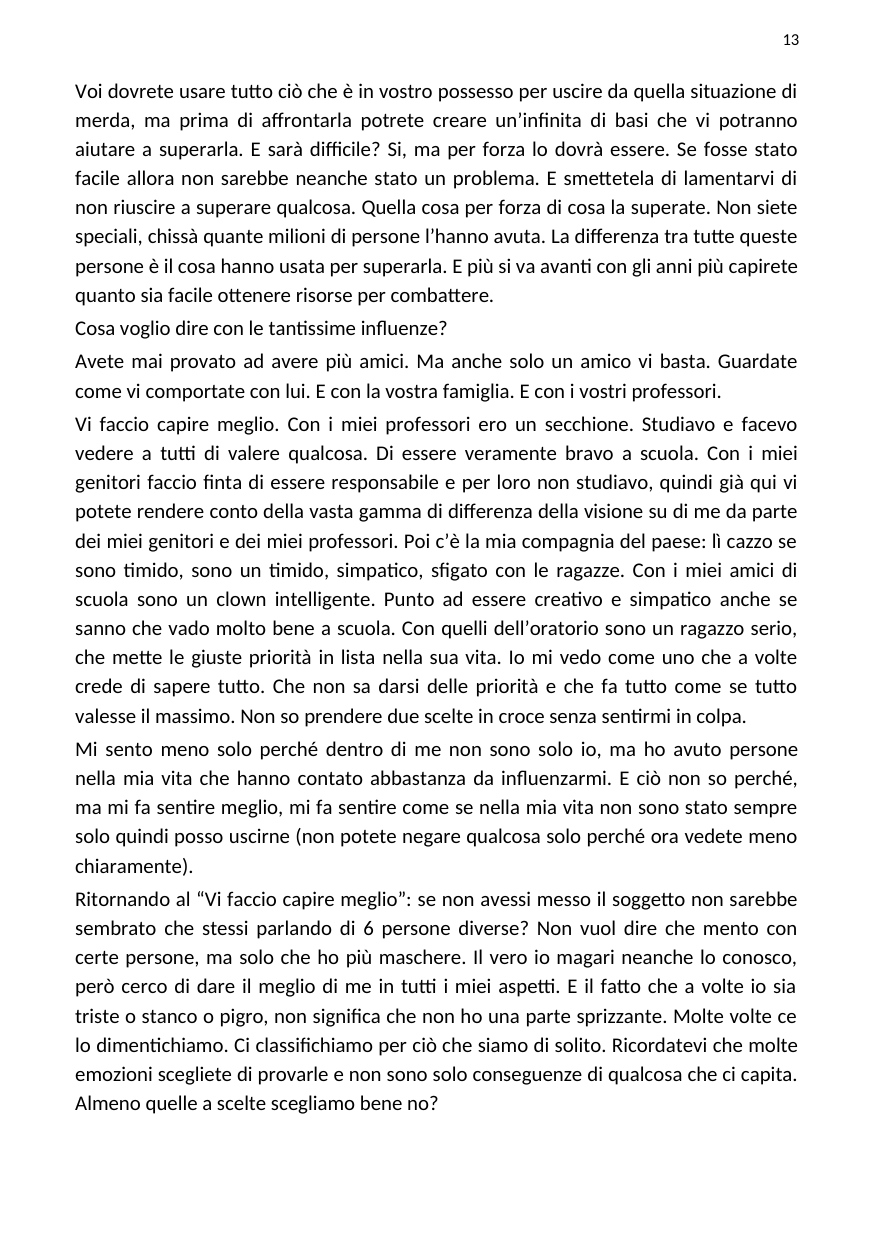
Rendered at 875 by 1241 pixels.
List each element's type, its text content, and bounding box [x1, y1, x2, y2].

text Vi faccio capire meglio. Con i miei professori ero un secchione. Studiavo e facevo vedere a tutti di valere qualcosa. Di essere veramente bravo a scuola. Con i miei genitori faccio finta di essere responsabile e per loro non studiavo, quindi già qui vi potete rendere conto della vasta gamma di differenza della visione su di me da parte dei miei genitori e dei miei professori. Poi c’è la mia compagnia del paese: lì cazzo se sono timido, sono un timido, simpatico, sfigato con le ragazze. Con i miei amici di scuola sono un clown intelligente. Punto ad essere creativo e simpatico anche se sanno che vado molto bene a scuola. Con quelli dell’oratorio sono un ragazzo serio, che mette le giuste priorità in lista nella sua vita. Io mi vedo come uno che a volte crede di sapere tutto. Che non sa darsi delle priorità e che fa tutto come se tutto valesse il massimo. Non so prendere due scelte in croce senza sentirmi in colpa. [75, 411, 799, 728]
text Avete mai provato ad avere più amici. Ma anche solo un amico vi basta. Guardate come vi comportate con lui. E con la vostra famiglia. E con i vostri professori. [75, 349, 799, 403]
text Ritornando al “Vi faccio capire meglio”: se non avessi messo il soggetto non sarebbe sembrato che stessi parlando di 6 persone diverse? Non vuol dire che mento con certe persone, ma solo che ho più maschere. Il vero io magari neanche lo conosco, però cerco di dare il meglio di me in tutti i miei aspetti. E il fatto che a volte io sia triste o stanco o pigro, non significa che non ho una parte sprizzante. Molte volte ce lo dimentichiamo. Ci classifichiamo per ciò che siamo di solito. Ricordatevi che molte emozioni scegliete di provarle e non sono solo conseguenze di qualcosa che ci capita. Almeno quelle a scelte scegliamo bene no? [75, 886, 799, 1116]
text Cosa voglio dire con le tantissime influenze? [75, 315, 799, 341]
text Mi sento meno solo perché dentro di me non sono solo io, ma ho avuto persone nella mia vita che hanno contato abbastanza da influenzarmi. E ciò non so perché, ma mi fa sentire meglio, mi fa sentire come se nella mia vita non sono stato sempre solo quindi posso uscirne (non potete negare qualcosa solo perché ora vedete meno chiaramente). [75, 736, 799, 878]
text Voi dovrete usare tutto ciò che è in vostro possesso per uscire da quella situazione di merda, ma prima di affrontarla potrete creare un’infinita di basi che vi potranno aiutare a superarla. E sarà difficile? Si, ma per forza lo dovrà essere. Se fosse stato facile allora non sarebbe neanche stato un problema. E smettetela di lamentarvi di non riuscire a superare qualcosa. Quella cosa per forza di cosa la superate. Non siete speciali, chissà quante milioni di persone l’hanno avuta. La differenza tra tutte queste persone è il cosa hanno usata per superarla. E più si va avanti con gli anni più capirete quanto sia facile ottenere risorse per combattere. [75, 78, 799, 307]
